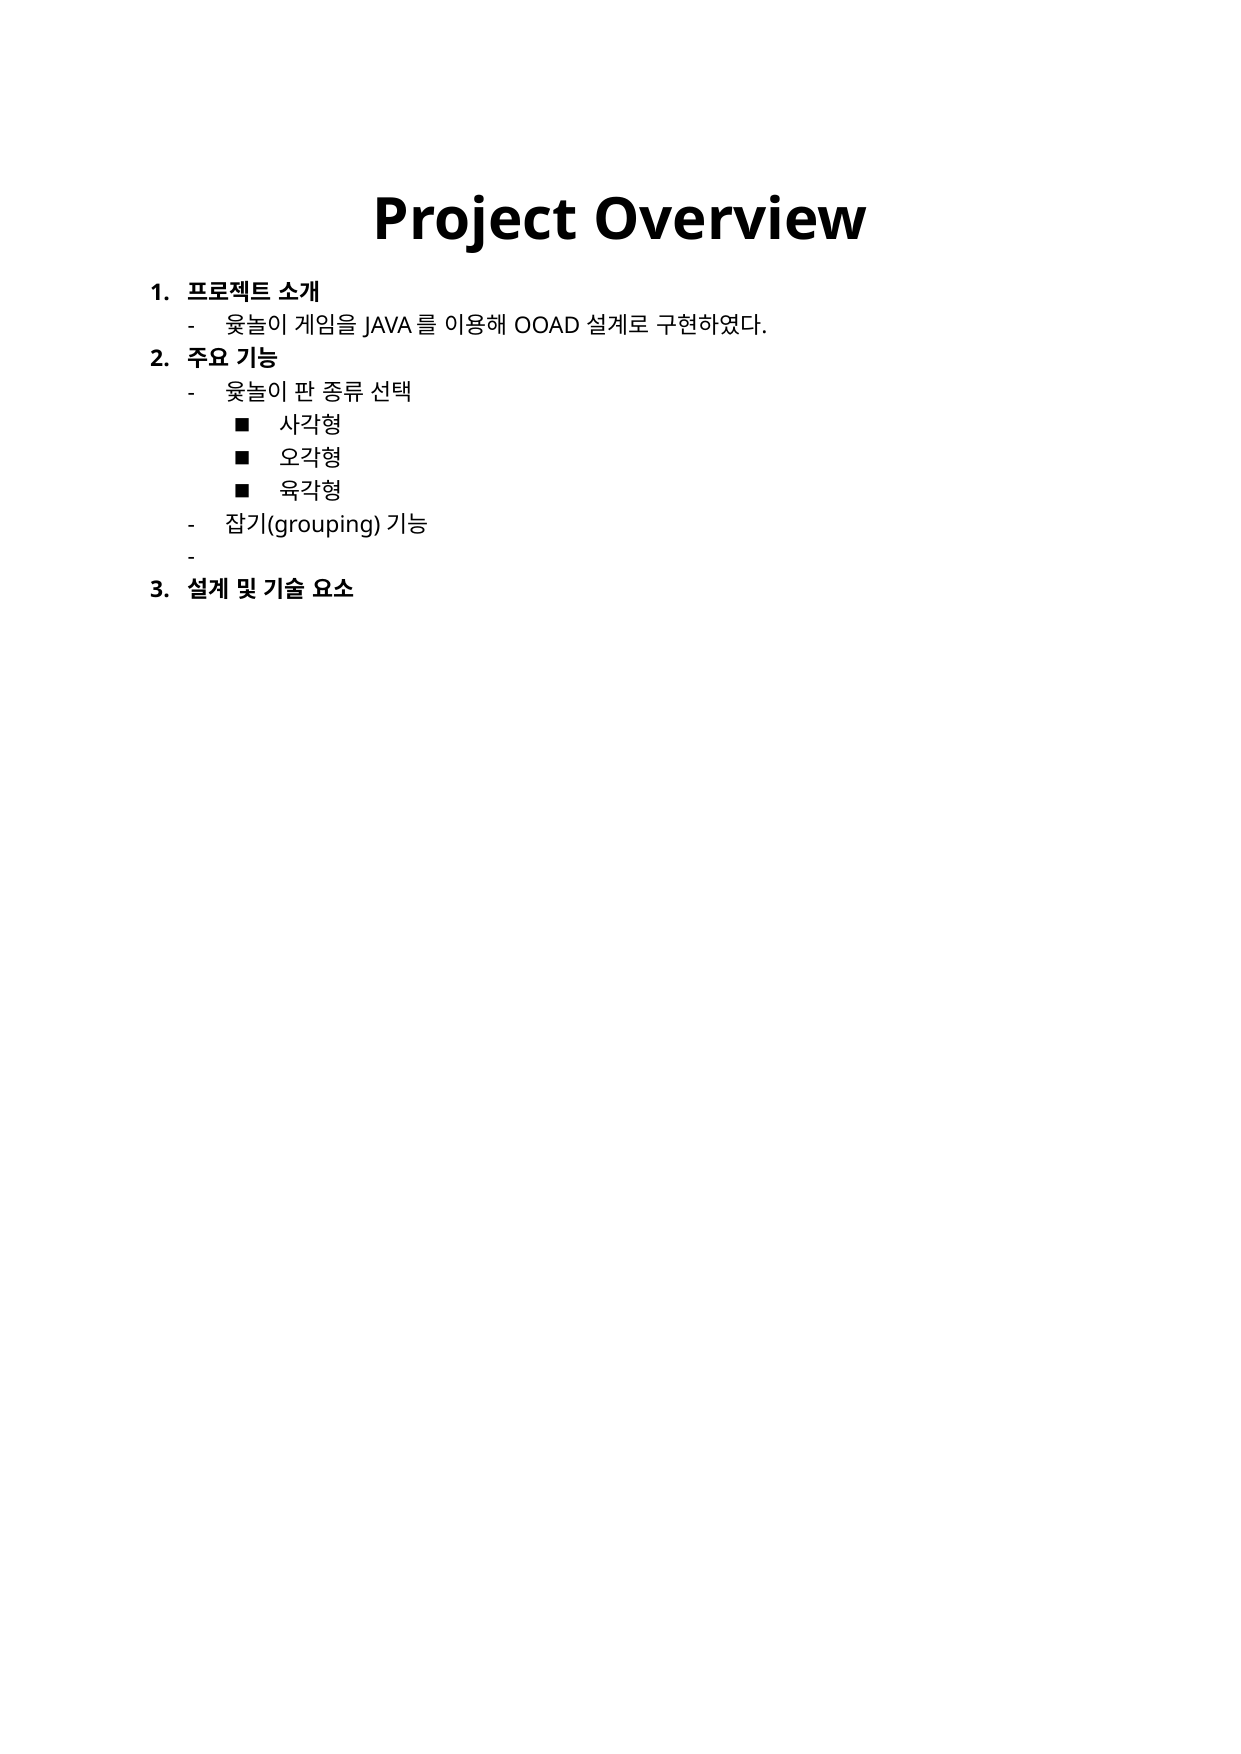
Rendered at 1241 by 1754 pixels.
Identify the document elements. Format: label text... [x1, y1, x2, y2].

list 육각형 [233, 473, 1090, 506]
text Project Overview [150, 177, 1090, 257]
list 윷놀이 판 종류 선택 [187, 373, 1090, 407]
list 설계 및 기술 요소 [150, 571, 1090, 604]
list 오각형 [233, 440, 1090, 473]
list 잡기(grouping) 기능 [187, 506, 1090, 540]
list 프로젝트 소개 [150, 273, 1090, 307]
list 윷놀이 게임을 JAVA를 이용해 OOAD 설계로 구현하였다. [187, 307, 1090, 340]
list 주요 기능 [150, 340, 1090, 373]
list 사각형 [233, 407, 1090, 440]
